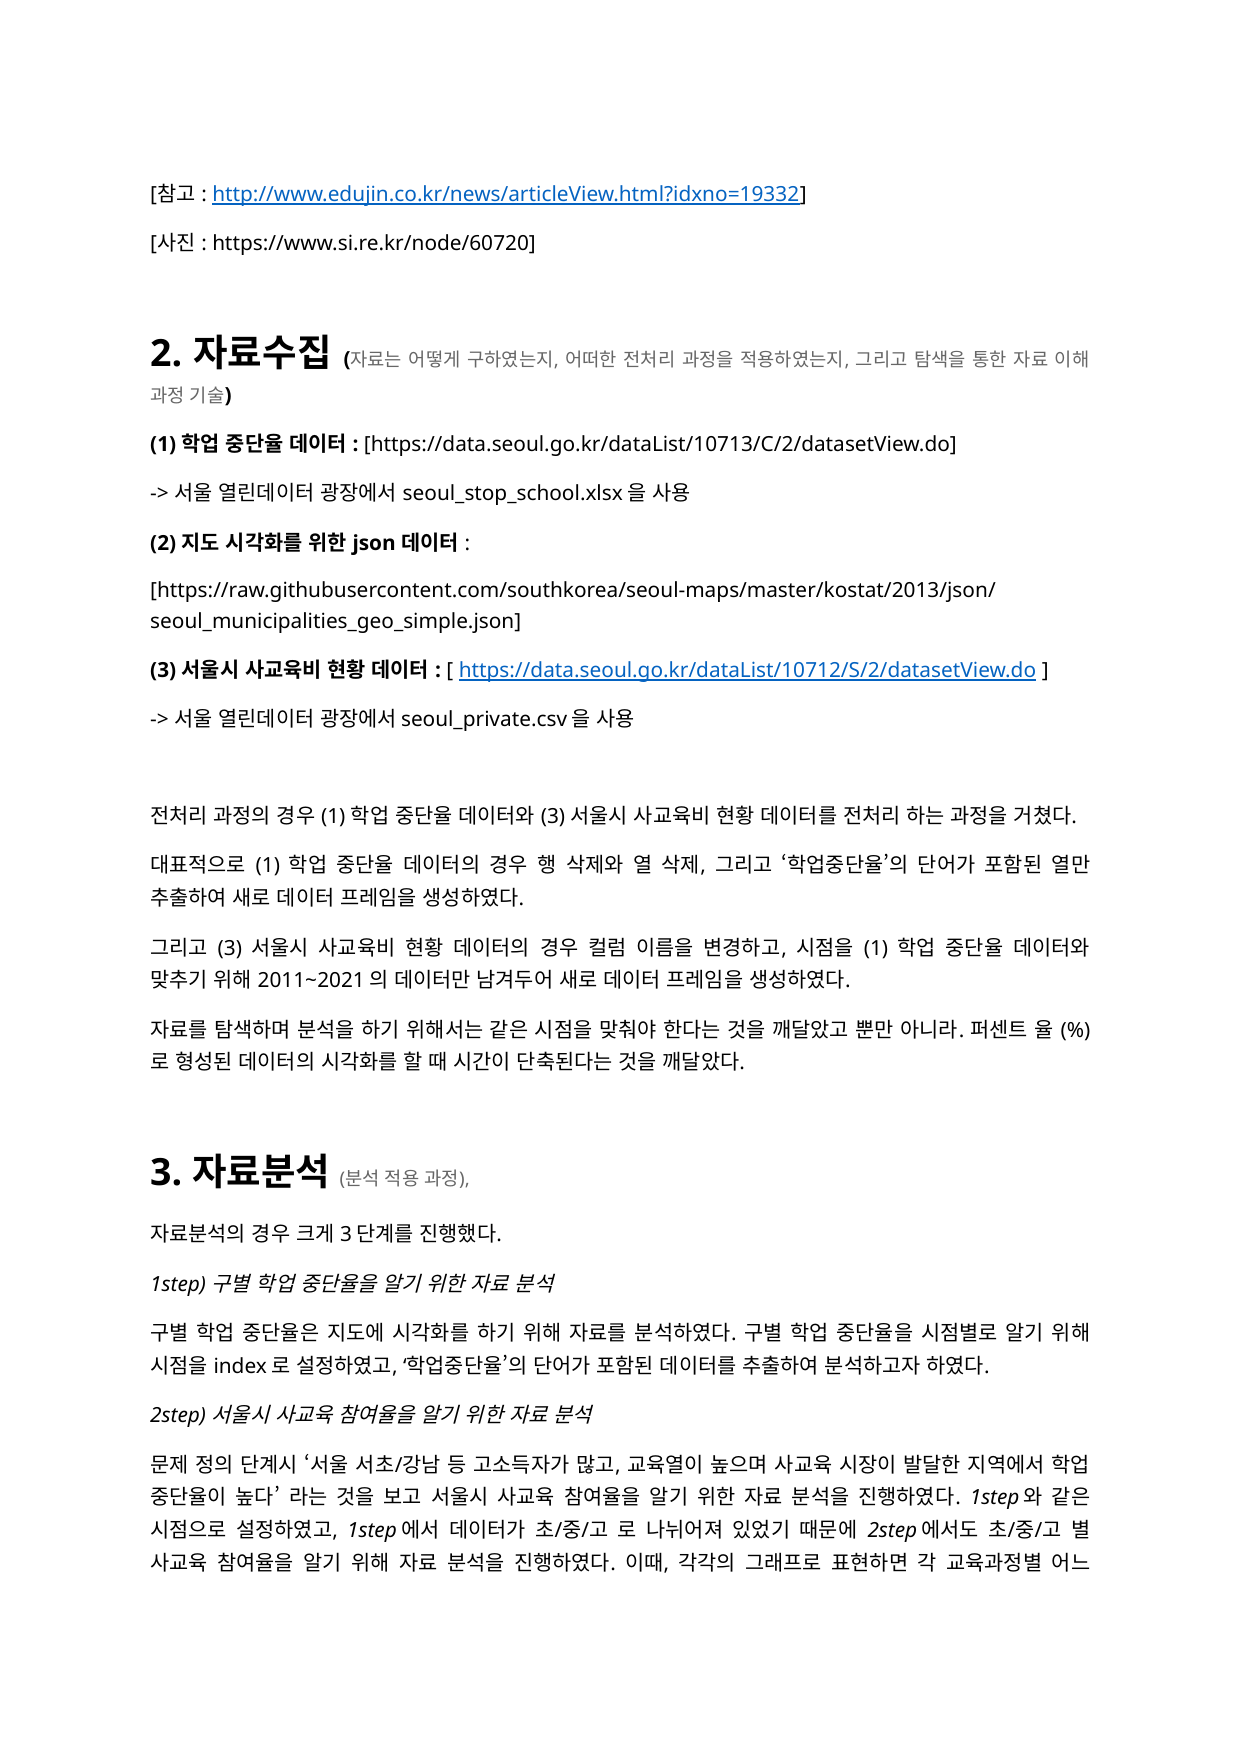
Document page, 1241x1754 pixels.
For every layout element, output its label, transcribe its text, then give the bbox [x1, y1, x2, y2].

text (3) 서울시 사교육비 현황 데이터 : [ https://data.seoul.go.kr/dataList/10712/S/2/datasetView.do ] [150, 653, 1090, 683]
text 3. 자료분석 (분석 적용 과정), [150, 1142, 1090, 1197]
text [사진 : https://www.si.re.kr/node/60720] [150, 227, 1090, 257]
text (1) 학업 중단율 데이터 : [https://data.seoul.go.kr/dataList/10713/C/2/datasetView.do] [150, 427, 1090, 457]
text -> 서울 열린데이터 광장에서seoul_private.csv을 사용 [150, 703, 1090, 733]
text 전처리 과정의 경우 (1) 학업 중단율 데이터와 (3) 서울시 사교육비 현황 데이터를 전처리 하는 과정을 거쳤다. [150, 799, 1090, 829]
text 1step) 구별 학업 중단율을 알기 위한 자료 분석 [150, 1267, 1090, 1297]
text 구별 학업 중단율은 지도에 시각화를 하기 위해 자료를 분석하였다. 구별 학업 중단율을 시점별로 알기 위해 시점을 index로 설정하였고, ‘학업중단율’의 단어가 포함된 데이터를 추출하여 분석하고자 하였다. [150, 1316, 1090, 1379]
text [https://raw.githubusercontent.com/southkorea/seoul-maps/master/kostat/2013/json/seoul_municipalities_geo_simple.json] [150, 575, 1090, 634]
text 그리고 (3) 서울시 사교육비 현황 데이터의 경우 컬럼 이름을 변경하고, 시점을 (1) 학업 중단율 데이터와 맞추기 위해 2011~2021의 데이터만 남겨두어 새로 데이터 프레임을 생성하였다. [150, 931, 1090, 994]
text 자료를 탐색하며 분석을 하기 위해서는 같은 시점을 맞춰야 한다는 것을 깨달았고 뿐만 아니라. 퍼센트 율 (%)로 형성된 데이터의 시각화를 할 때 시간이 단축된다는 것을 깨달았다. [150, 1013, 1090, 1076]
text 2step) 서울시 사교육 참여율을 알기 위한 자료 분석 [150, 1398, 1090, 1429]
text 대표적으로 (1) 학업 중단율 데이터의 경우 행 삭제와 열 삭제, 그리고 ‘학업중단율’의 단어가 포함된 열만 추출하여 새로 데이터 프레임을 생성하였다. [150, 849, 1090, 912]
text [참고 : http://www.edujin.co.kr/news/articleView.html?idxno=19332] [150, 177, 1090, 207]
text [150, 1448, 1090, 1576]
text 자료분석의 경우 크게 3단계를 진행했다. [150, 1218, 1090, 1248]
text (2) 지도 시각화를 위한 json 데이터 : [150, 526, 1090, 556]
text -> 서울 열린데이터 광장에서 seoul_stop_school.xlsx을 사용 [150, 477, 1090, 507]
text 2. 자료수집 (자료는 어떻게 구하였는지, 어떠한 전처리 과정을 적용하였는지, 그리고 탐색을 통한 자료 이해 과정 기술) [150, 323, 1090, 408]
